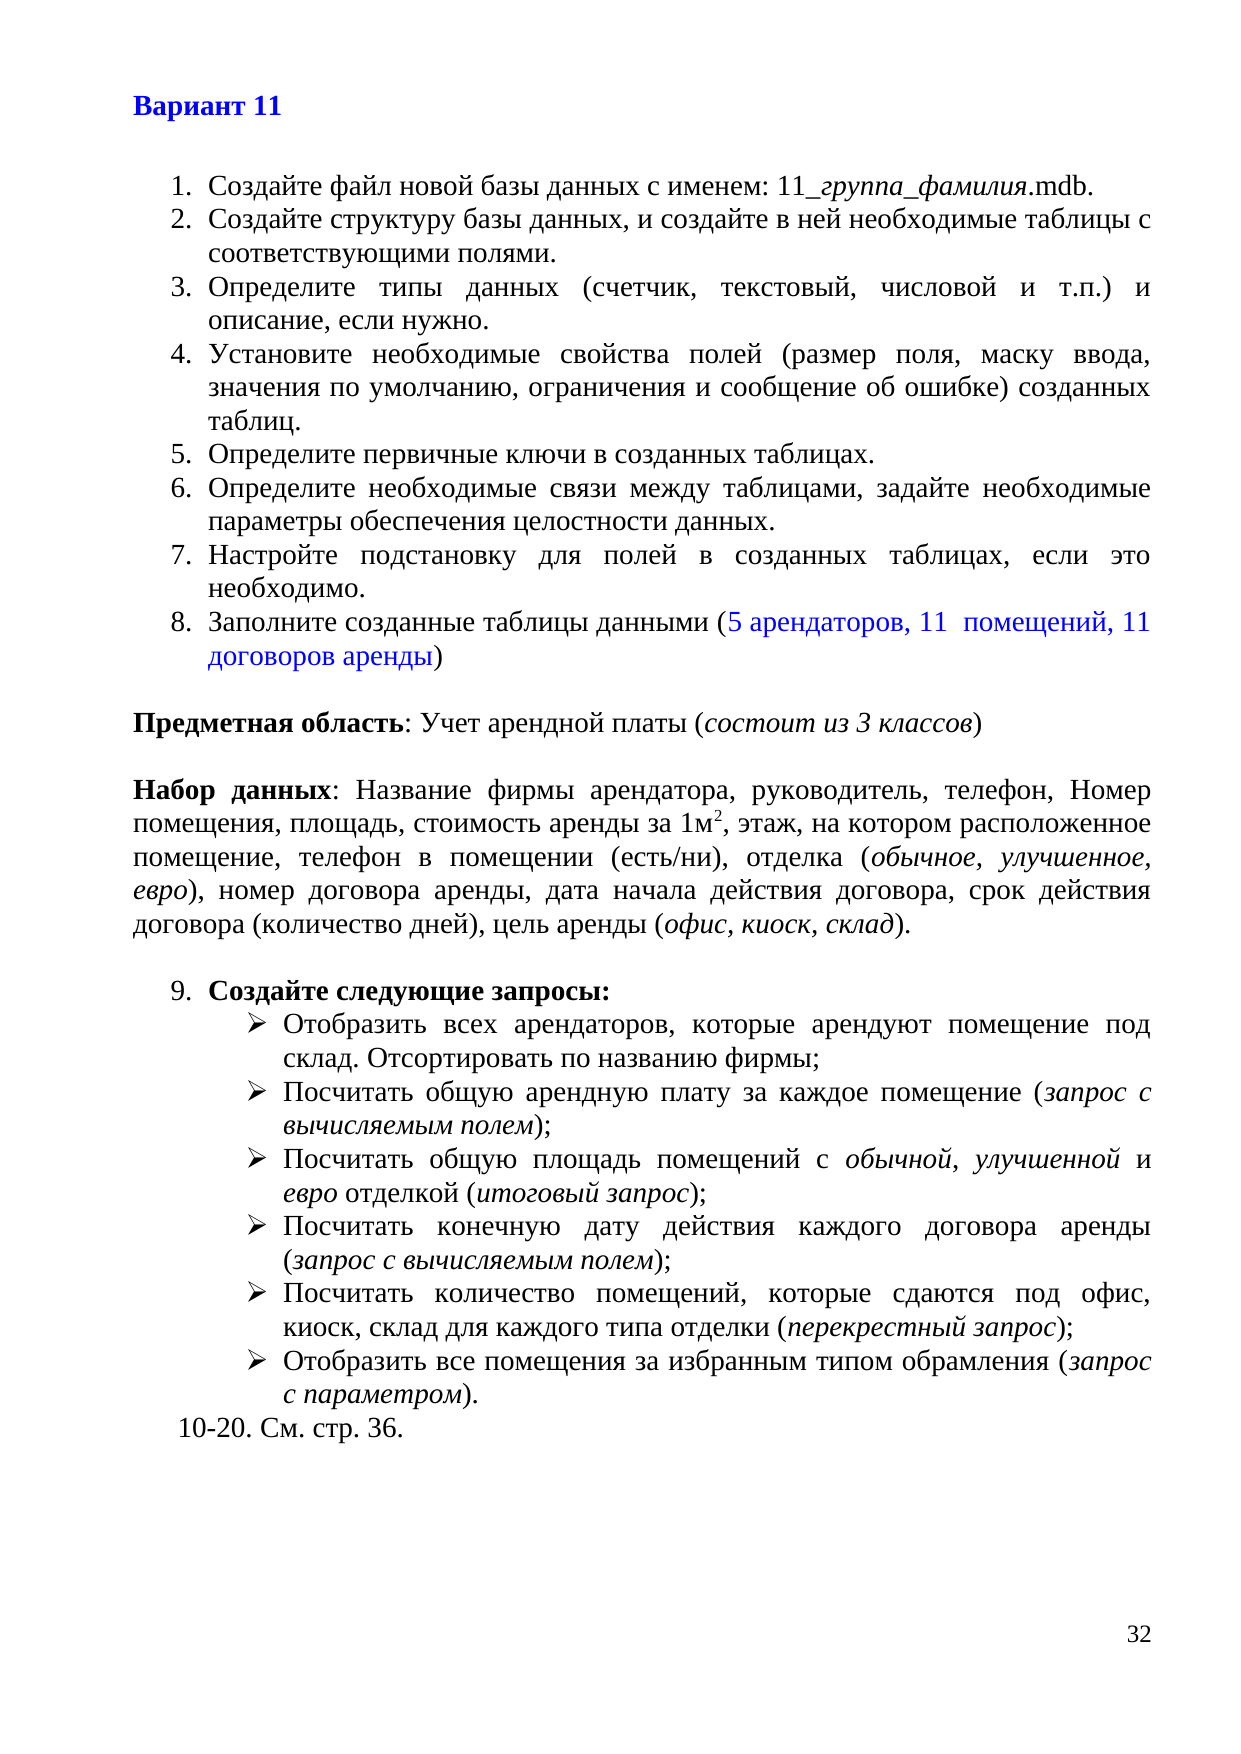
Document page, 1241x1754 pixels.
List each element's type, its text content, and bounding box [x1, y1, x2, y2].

text Предметная область: Учет арендной платы (состоит из 3 классов) [133, 705, 1152, 738]
text Вариант 11 [133, 88, 1152, 122]
list Определите типы данных (счетчик, текстовый, числовой и т.п.) и описание, если нужно. [170, 269, 1152, 336]
list Создайте файл новой базы данных с именем: 11_группа_фамилия.mdb. [170, 168, 1152, 202]
list Отобразить всех арендаторов, которые арендуют помещение под склад. Отсортировать по названию фирмы; [245, 1007, 1152, 1074]
list Установите необходимые свойства полей (размер поля, маску ввода, значения по умолчанию, ограничения и сообщение об ошибке) созданных таблиц. [170, 336, 1152, 436]
list Создайте следующие запросы: [170, 973, 1152, 1007]
list Отобразить все помещения за избранным типом обрамления (запрос с параметром). [245, 1343, 1152, 1410]
list Заполните созданные таблицы данными (5 арендаторов, 11 помещений, 11 договоров аренды) [170, 604, 1152, 671]
text 10-20. См. стр. 36. [133, 1410, 1152, 1443]
list Посчитать общую арендную плату за каждое помещение (запрос с вычисляемым полем); [245, 1074, 1152, 1141]
list Посчитать количество помещений, которые сдаются под офис, киоск, склад для каждого типа отделки (перекрестный запрос); [245, 1275, 1152, 1343]
list Посчитать конечную дату действия каждого договора аренды (запрос с вычисляемым полем); [245, 1208, 1152, 1275]
list Определите первичные ключи в созданных таблицах. [170, 436, 1152, 470]
list Настройте подстановку для полей в созданных таблицах, если это необходимо. [170, 537, 1152, 604]
list Посчитать общую площадь помещений с обычной, улучшенной и евро отделкой (итоговый запрос); [245, 1141, 1152, 1208]
text Набор данных: Название фирмы арендатора, руководитель, телефон, Номер помещения, площадь, стоимость аренды за 1м2, этаж, на котором расположенное помещение, телефон в помещении (есть/ни), отделка (обычное, улучшенное, евро), номер договора аренды, дата начала действия договора, срок действия договора (количество дней), цель аренды (офис, киоск, склад). [133, 772, 1152, 939]
list Создайте структуру базы данных, и создайте в ней необходимые таблицы с соответствующими полями. [170, 202, 1152, 269]
list Определите необходимые связи между таблицами, задайте необходимые параметры обеспечения целостности данных. [170, 470, 1152, 537]
